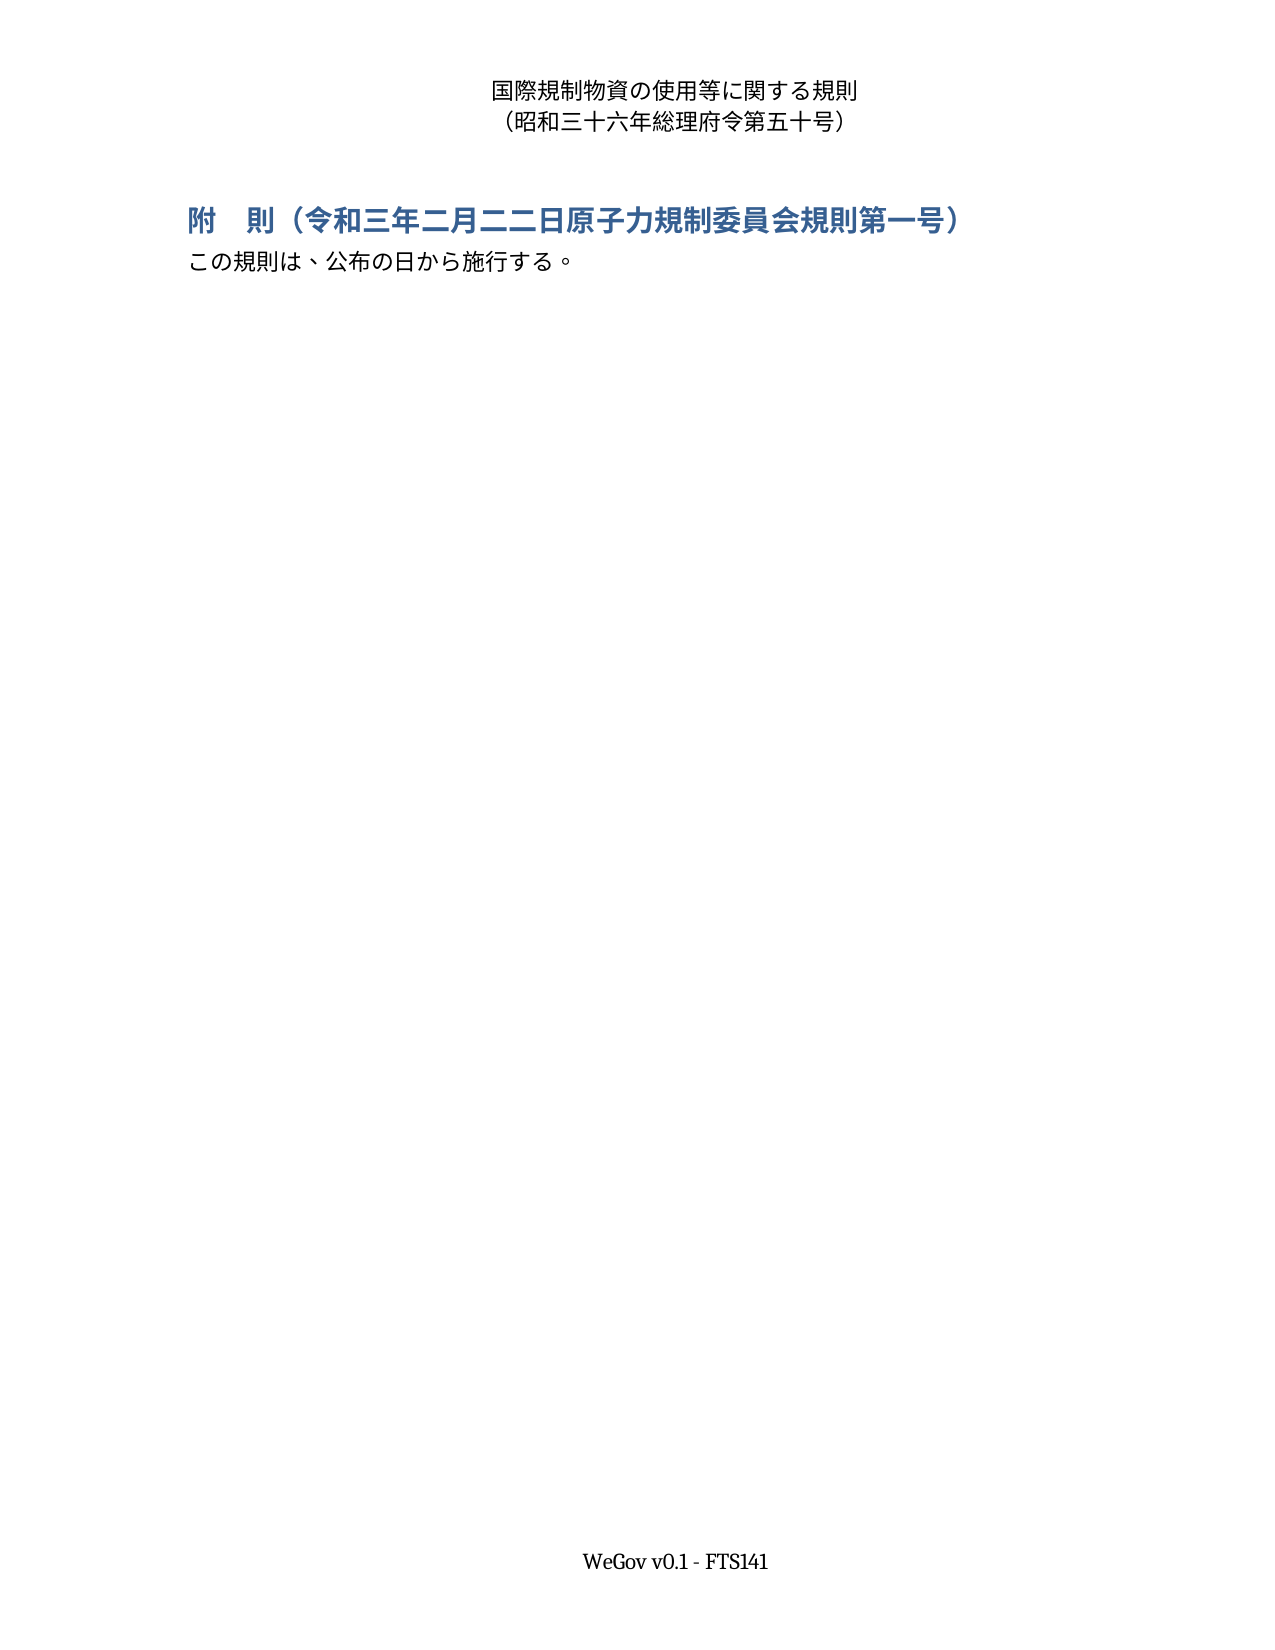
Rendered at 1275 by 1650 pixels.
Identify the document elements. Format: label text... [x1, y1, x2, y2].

text この規則は、公布の日から施行する。 [187, 246, 1087, 277]
subtitle 附 則（令和三年二月二二日原子力規制委員会規則第一号） [187, 200, 1087, 240]
